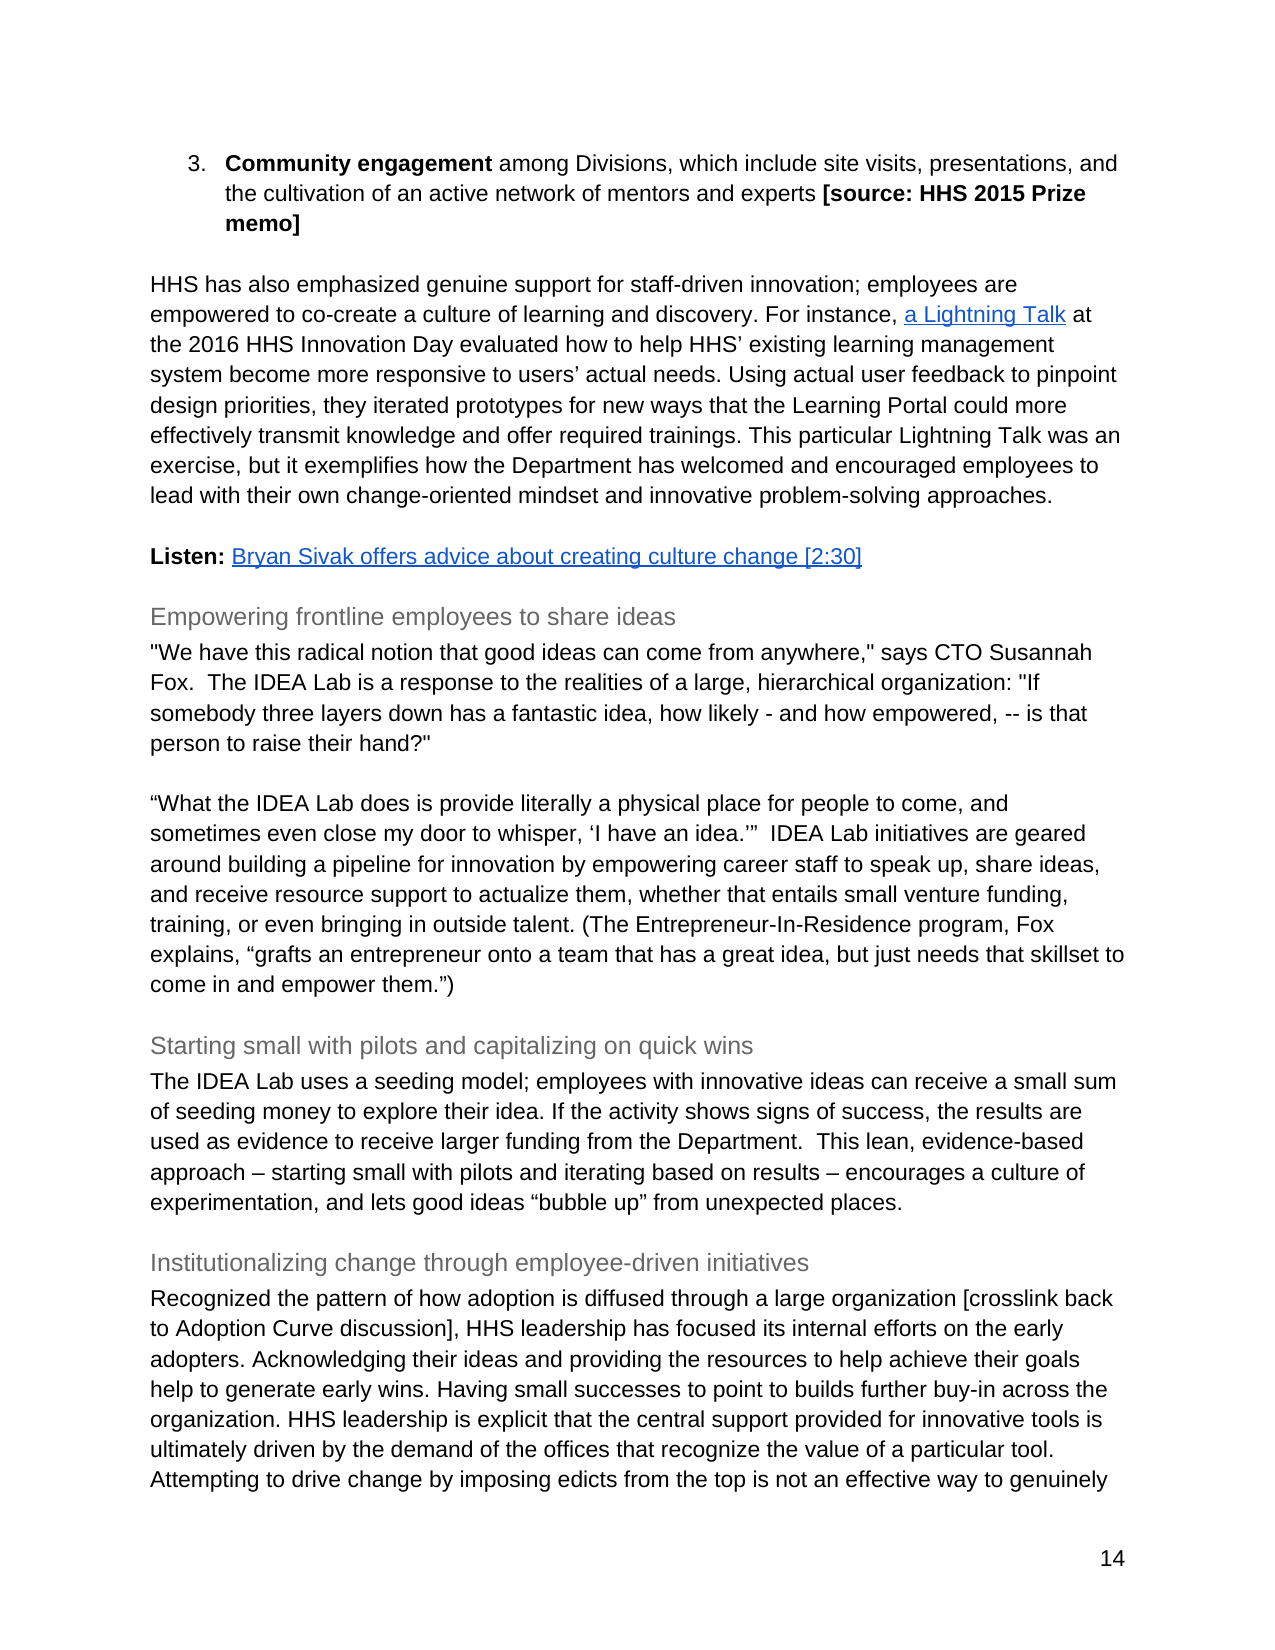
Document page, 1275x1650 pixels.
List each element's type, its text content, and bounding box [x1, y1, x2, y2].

text HHS has also emphasized genuine support for staff-driven innovation; employees are empowered to co-create a culture of learning and discovery. For instance, a Lightning Talk at the 2016 HHS Innovation Day evaluated how to help HHS’ existing learning management system become more responsive to users’ actual needs. Using actual user feedback to pinpoint design priorities, they iterated prototypes for new ways that the Learning Portal could more effectively transmit knowledge and offer required trainings. This particular Lightning Talk was an exercise, but it exemplifies how the Department has welcomed and encouraged employees to lead with their own change-oriented mindset and innovative problem-solving approaches. [150, 271, 1125, 509]
subtitle Institutionalizing change through employee-driven initiatives [150, 1248, 1125, 1277]
text "We have this radical notion that good ideas can come from anywhere," says CTO Susannah Fox. The IDEA Lab is a response to the realities of a large, hierarchical organization: "If somebody three layers down has a fantastic idea, how likely - and how empowered, -- is that person to raise their hand?" [150, 639, 1125, 756]
text “What the IDEA Lab does is provide literally a physical place for people to come, and sometimes even close my door to whisper, ‘I have an idea.’” IDEA Lab initiatives are geared around building a pipeline for innovation by empowering career staff to speak up, share ideas, and receive resource support to actualize them, whether that entails small venture funding, training, or even bringing in outside talent. (The Entrepreneur-In-Residence program, Fox explains, “grafts an entrepreneur onto a team that has a great idea, but just needs that skillset to come in and empower them.”) [150, 790, 1125, 998]
subtitle Empowering frontline employees to share ideas [150, 602, 1125, 631]
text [150, 1285, 1125, 1493]
subtitle Starting small with pilots and capitalizing on quick wins [150, 1031, 1125, 1059]
list Community engagement among Divisions, which include site visits, presentations, and the cultivation of an active network of mentors and experts [source: HHS 2015 Prize memo] [187, 150, 1125, 237]
text Listen: Bryan Sivak offers advice about creating culture change [2:30] [150, 543, 1125, 569]
text The IDEA Lab uses a seeding model; employees with innovative ideas can receive a small sum of seeding money to explore their idea. If the activity shows signs of success, the results are used as evidence to receive larger funding from the Department. This lean, evidence-based approach – starting small with pilots and iterating based on results – encourages a culture of experimentation, and lets good ideas “bubble up” from unexpected places. [150, 1068, 1125, 1215]
